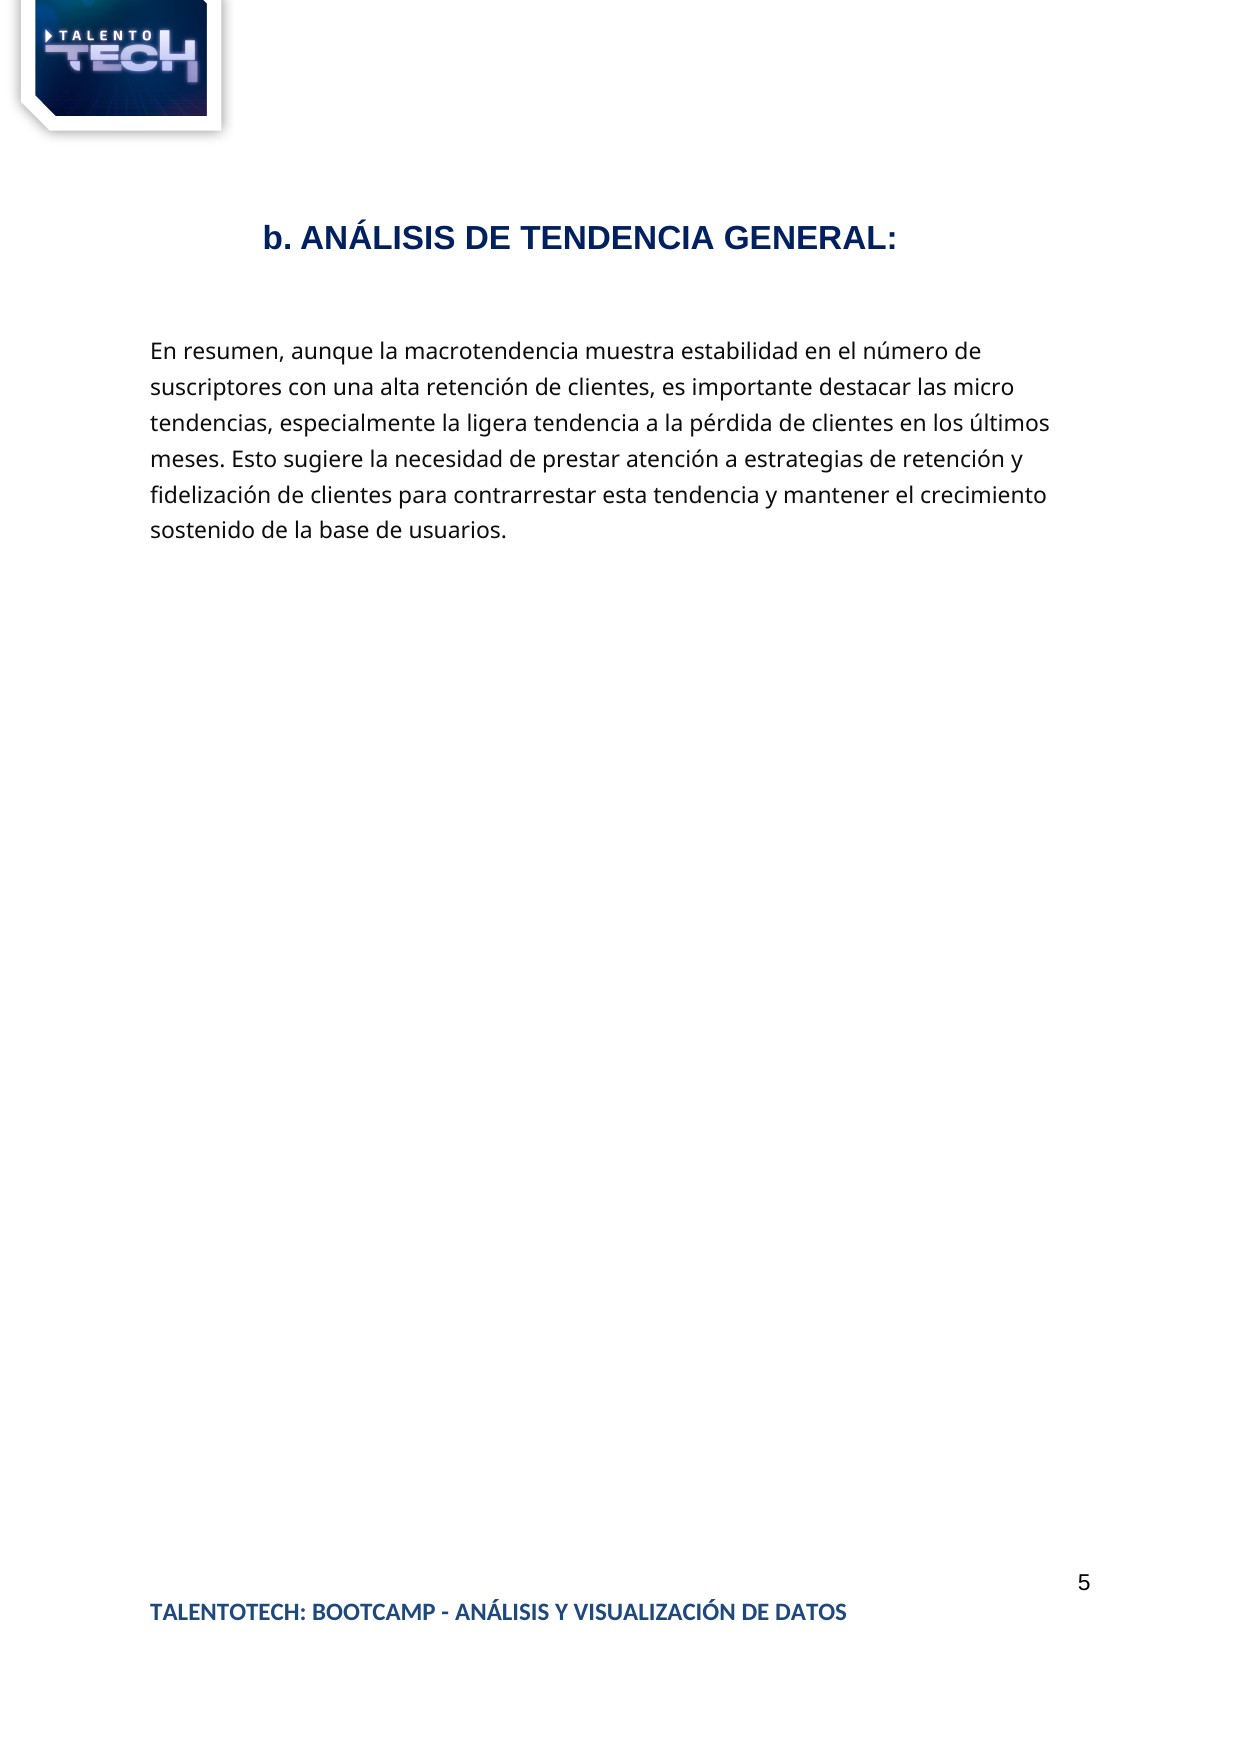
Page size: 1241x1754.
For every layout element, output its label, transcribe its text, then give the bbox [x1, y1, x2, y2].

subtitle ANÁLISIS DE TENDENCIA GENERAL: [262, 218, 1090, 256]
text En resumen, aunque la macrotendencia muestra estabilidad en el número de suscriptores con una alta retención de clientes, es importante destacar las micro tendencias, especialmente la ligera tendencia a la pérdida de clientes en los últimos meses. Esto sugiere la necesidad de prestar atención a estrategias de retención y fidelización de clientes para contrarrestar esta tendencia y mantener el crecimiento sostenido de la base de usuarios. [150, 335, 1090, 546]
picture [36, 0, 206, 116]
